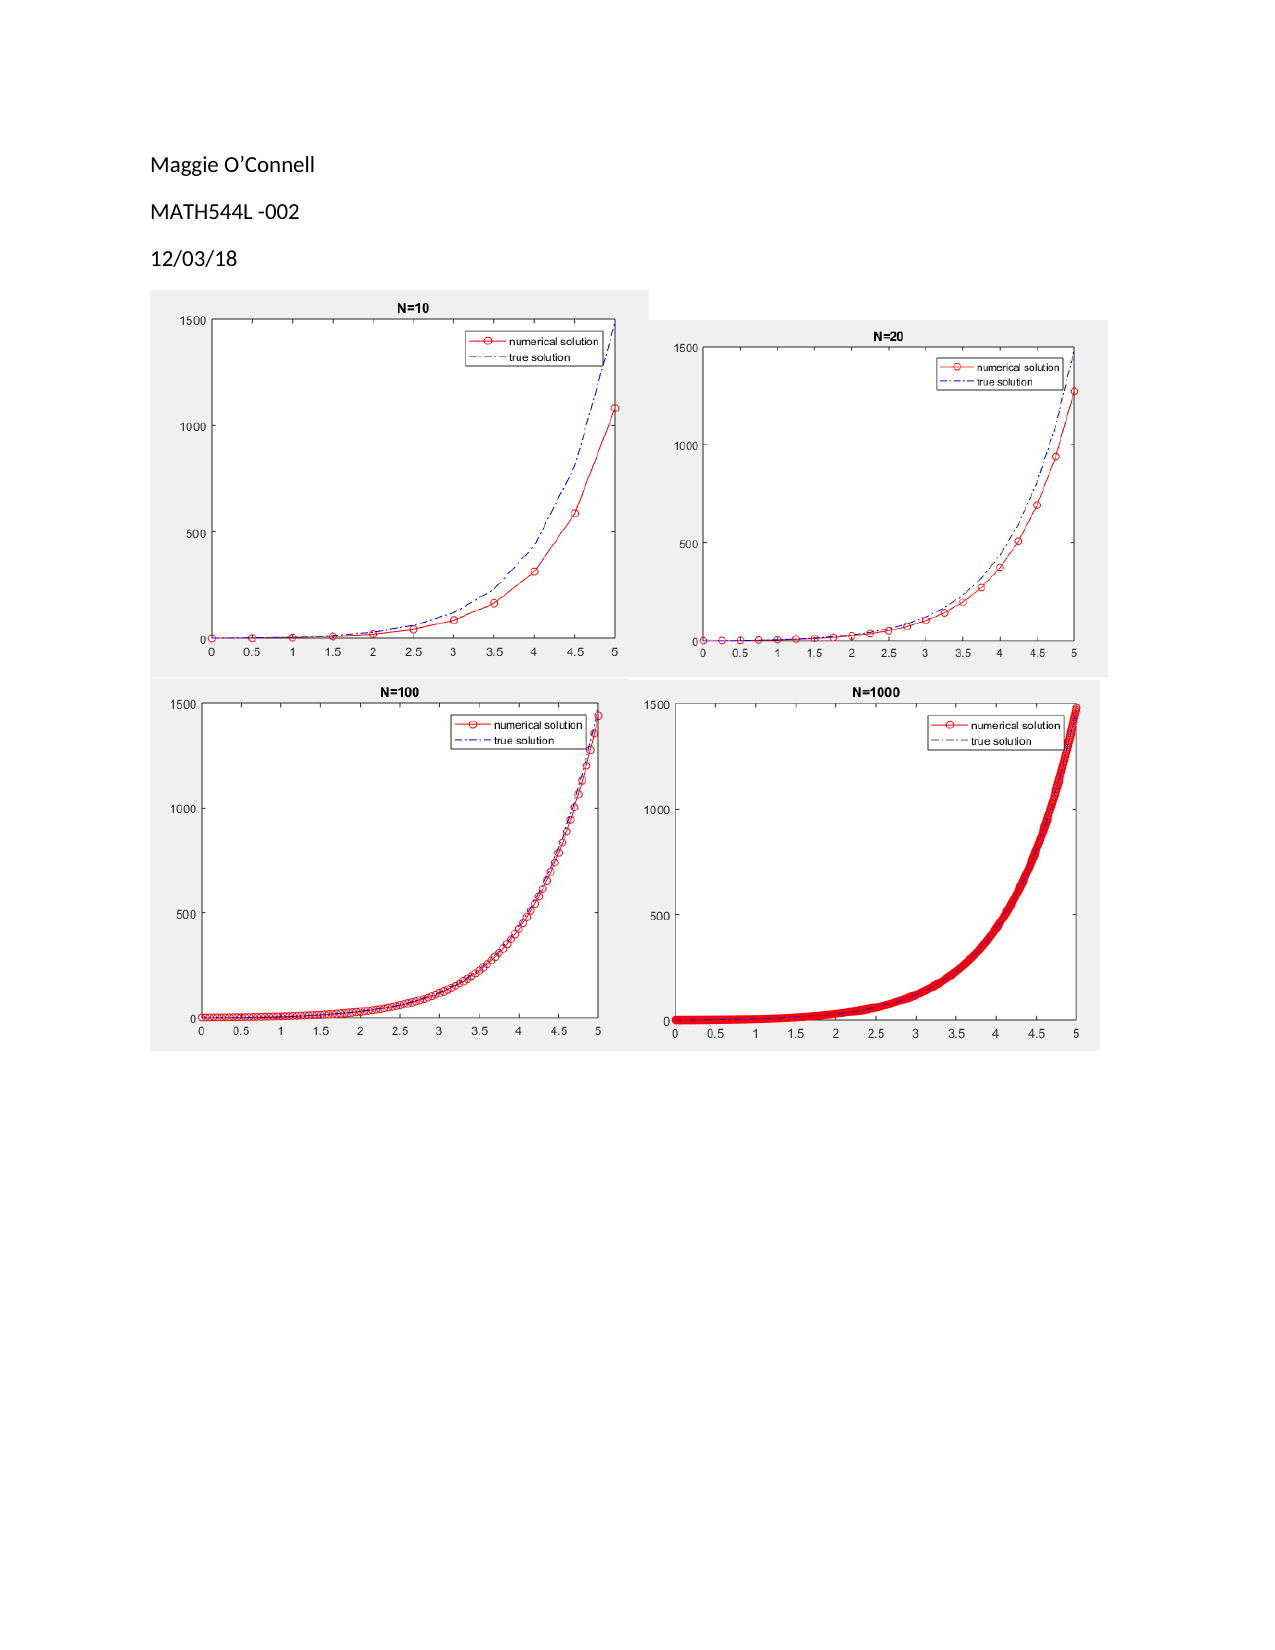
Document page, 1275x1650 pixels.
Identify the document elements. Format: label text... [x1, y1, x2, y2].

text Maggie O’Connell [150, 150, 1125, 178]
text 12/03/18 [150, 244, 1125, 272]
text MATH544L -002 [150, 197, 1125, 225]
picture [150, 290, 1108, 677]
picture [150, 678, 1100, 1051]
